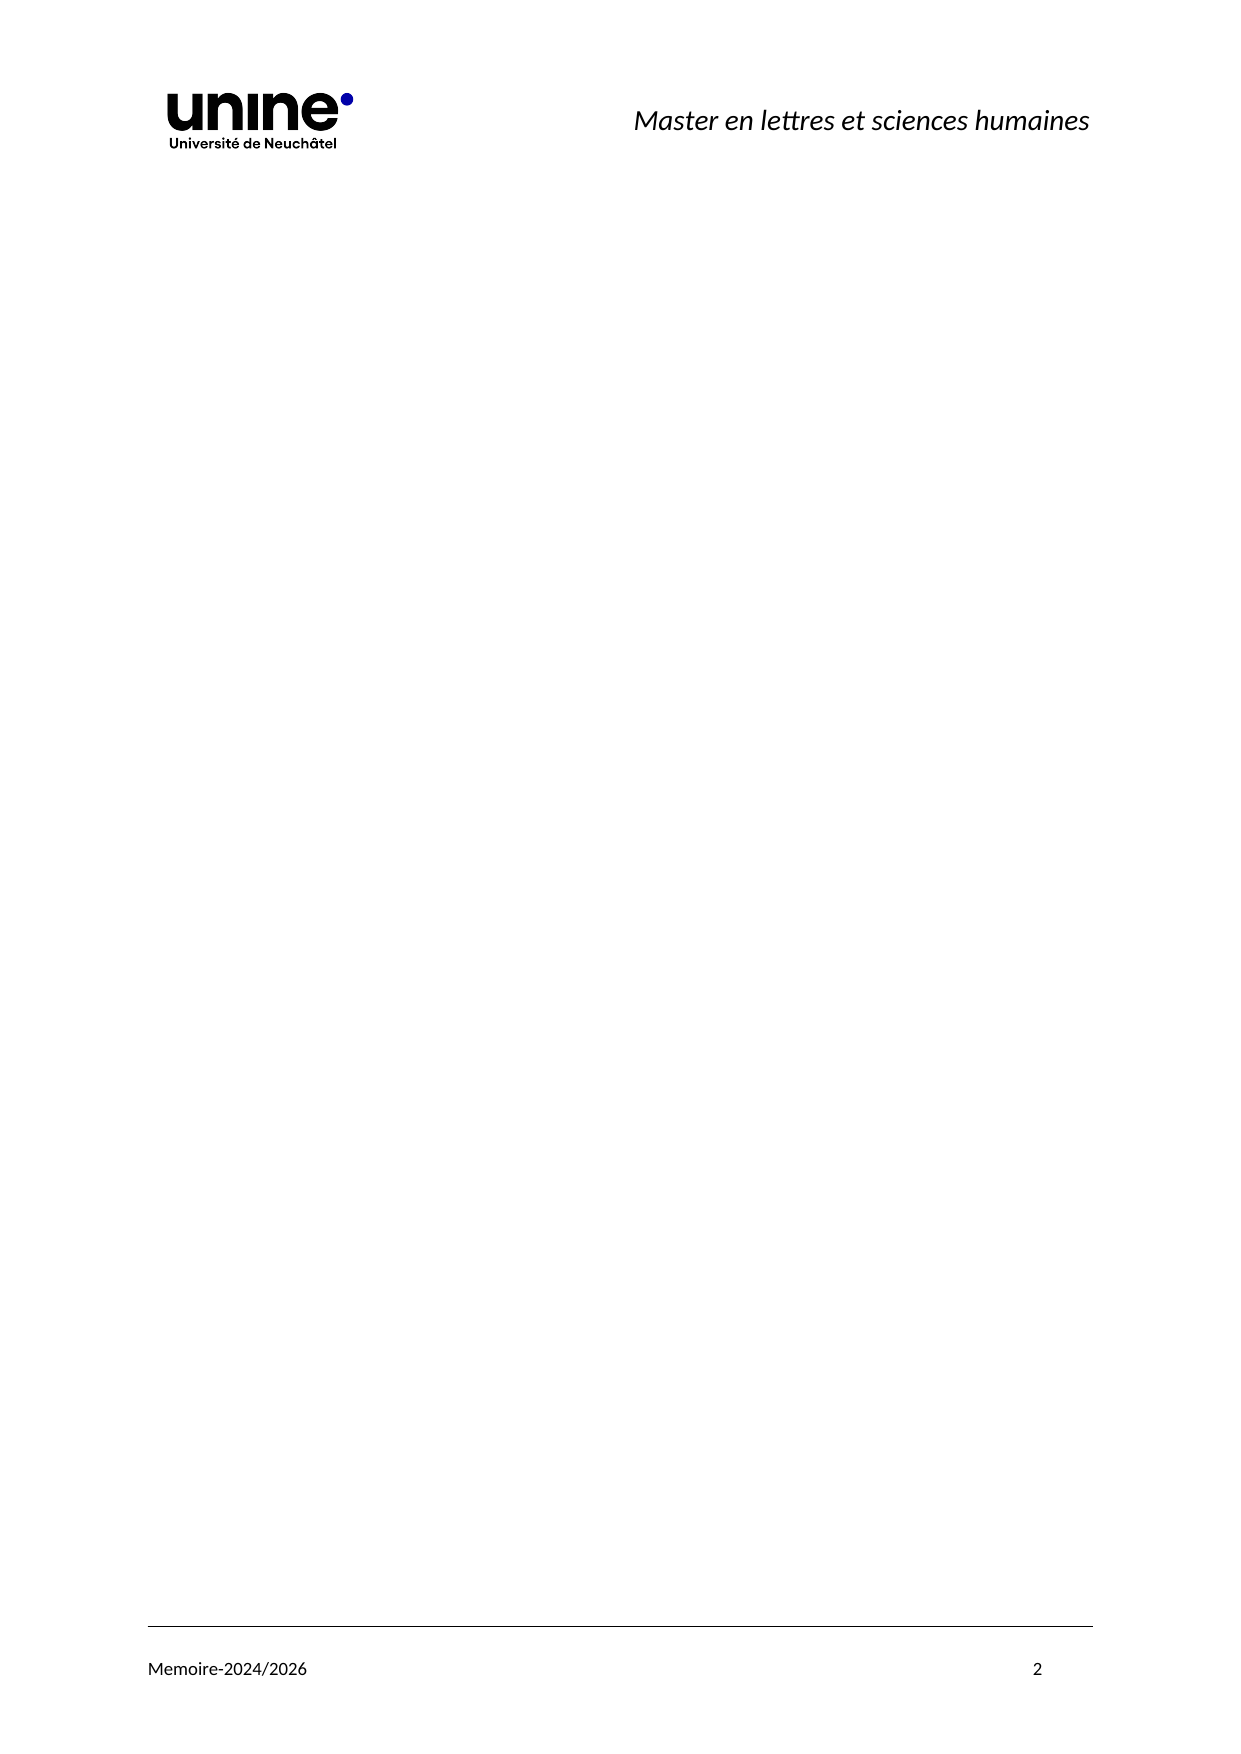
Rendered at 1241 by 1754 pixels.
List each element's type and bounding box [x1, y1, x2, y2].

picture [147, 73, 370, 169]
